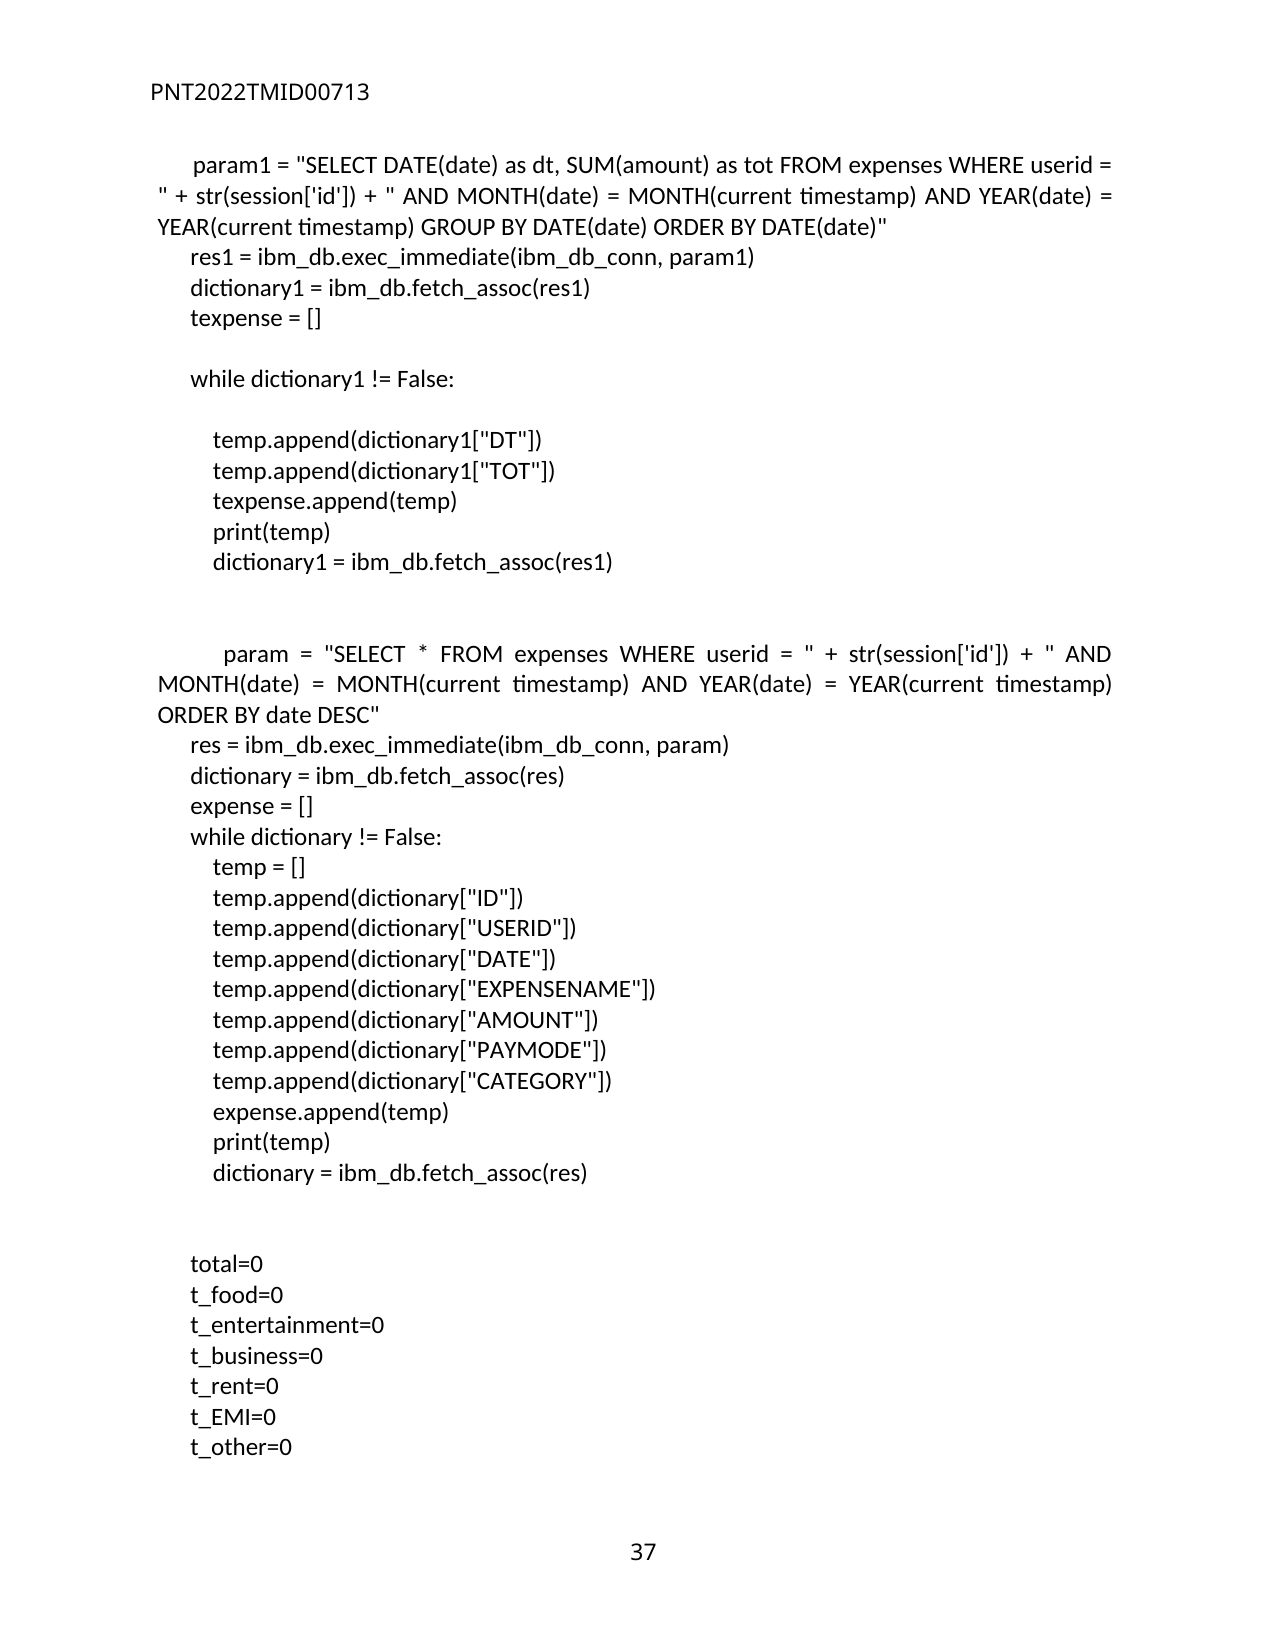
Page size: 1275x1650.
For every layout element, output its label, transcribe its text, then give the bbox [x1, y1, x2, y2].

text param1 = "SELECT DATE(date) as dt, SUM(amount) as tot FROM expenses WHERE userid = " + str(session['id']) + " AND MONTH(date) = MONTH(current timestamp) AND YEAR(date) = YEAR(current timestamp) GROUP BY DATE(date) ORDER BY DATE(date)" [156, 149, 1114, 241]
text texpense.append(temp) [156, 485, 1114, 516]
text t_rent=0 [156, 1370, 1114, 1401]
text total=0 [156, 1248, 1114, 1279]
text param = "SELECT * FROM expenses WHERE userid = " + str(session['id']) + " AND MONTH(date) = MONTH(current timestamp) AND YEAR(date) = YEAR(current timestamp) ORDER BY date DESC" [156, 638, 1114, 729]
text temp.append(dictionary["EXPENSENAME"]) [156, 974, 1114, 1004]
text dictionary1 = ibm_db.fetch_assoc(res1) [156, 546, 1114, 577]
text temp.append(dictionary1["TOT"]) [156, 455, 1114, 485]
text t_business=0 [156, 1340, 1114, 1370]
text temp.append(dictionary["ID"]) [156, 882, 1114, 913]
text dictionary = ibm_db.fetch_assoc(res) [156, 760, 1114, 791]
text while dictionary1 != False: [156, 363, 1114, 394]
text temp.append(dictionary["CATEGORY"]) [156, 1065, 1114, 1096]
text temp.append(dictionary["USERID"]) [156, 913, 1114, 943]
text temp = [] [156, 852, 1114, 882]
text res1 = ibm_db.exec_immediate(ibm_db_conn, param1) [156, 241, 1114, 272]
text dictionary1 = ibm_db.fetch_assoc(res1) [156, 272, 1114, 302]
text while dictionary != False: [156, 821, 1114, 852]
text texpense = [] [156, 302, 1114, 333]
text temp.append(dictionary["AMOUNT"]) [156, 1004, 1114, 1035]
text expense = [] [156, 791, 1114, 821]
text t_food=0 [156, 1279, 1114, 1309]
text dictionary = ibm_db.fetch_assoc(res) [156, 1157, 1114, 1187]
text t_EMI=0 [156, 1401, 1114, 1431]
text expense.append(temp) [156, 1096, 1114, 1126]
text temp.append(dictionary["PAYMODE"]) [156, 1035, 1114, 1065]
text print(temp) [156, 516, 1114, 546]
text t_other=0 [156, 1431, 1114, 1462]
text t_entertainment=0 [156, 1309, 1114, 1340]
text temp.append(dictionary["DATE"]) [156, 943, 1114, 974]
text res = ibm_db.exec_immediate(ibm_db_conn, param) [156, 729, 1114, 760]
text print(temp) [156, 1126, 1114, 1157]
text temp.append(dictionary1["DT"]) [156, 424, 1114, 455]
